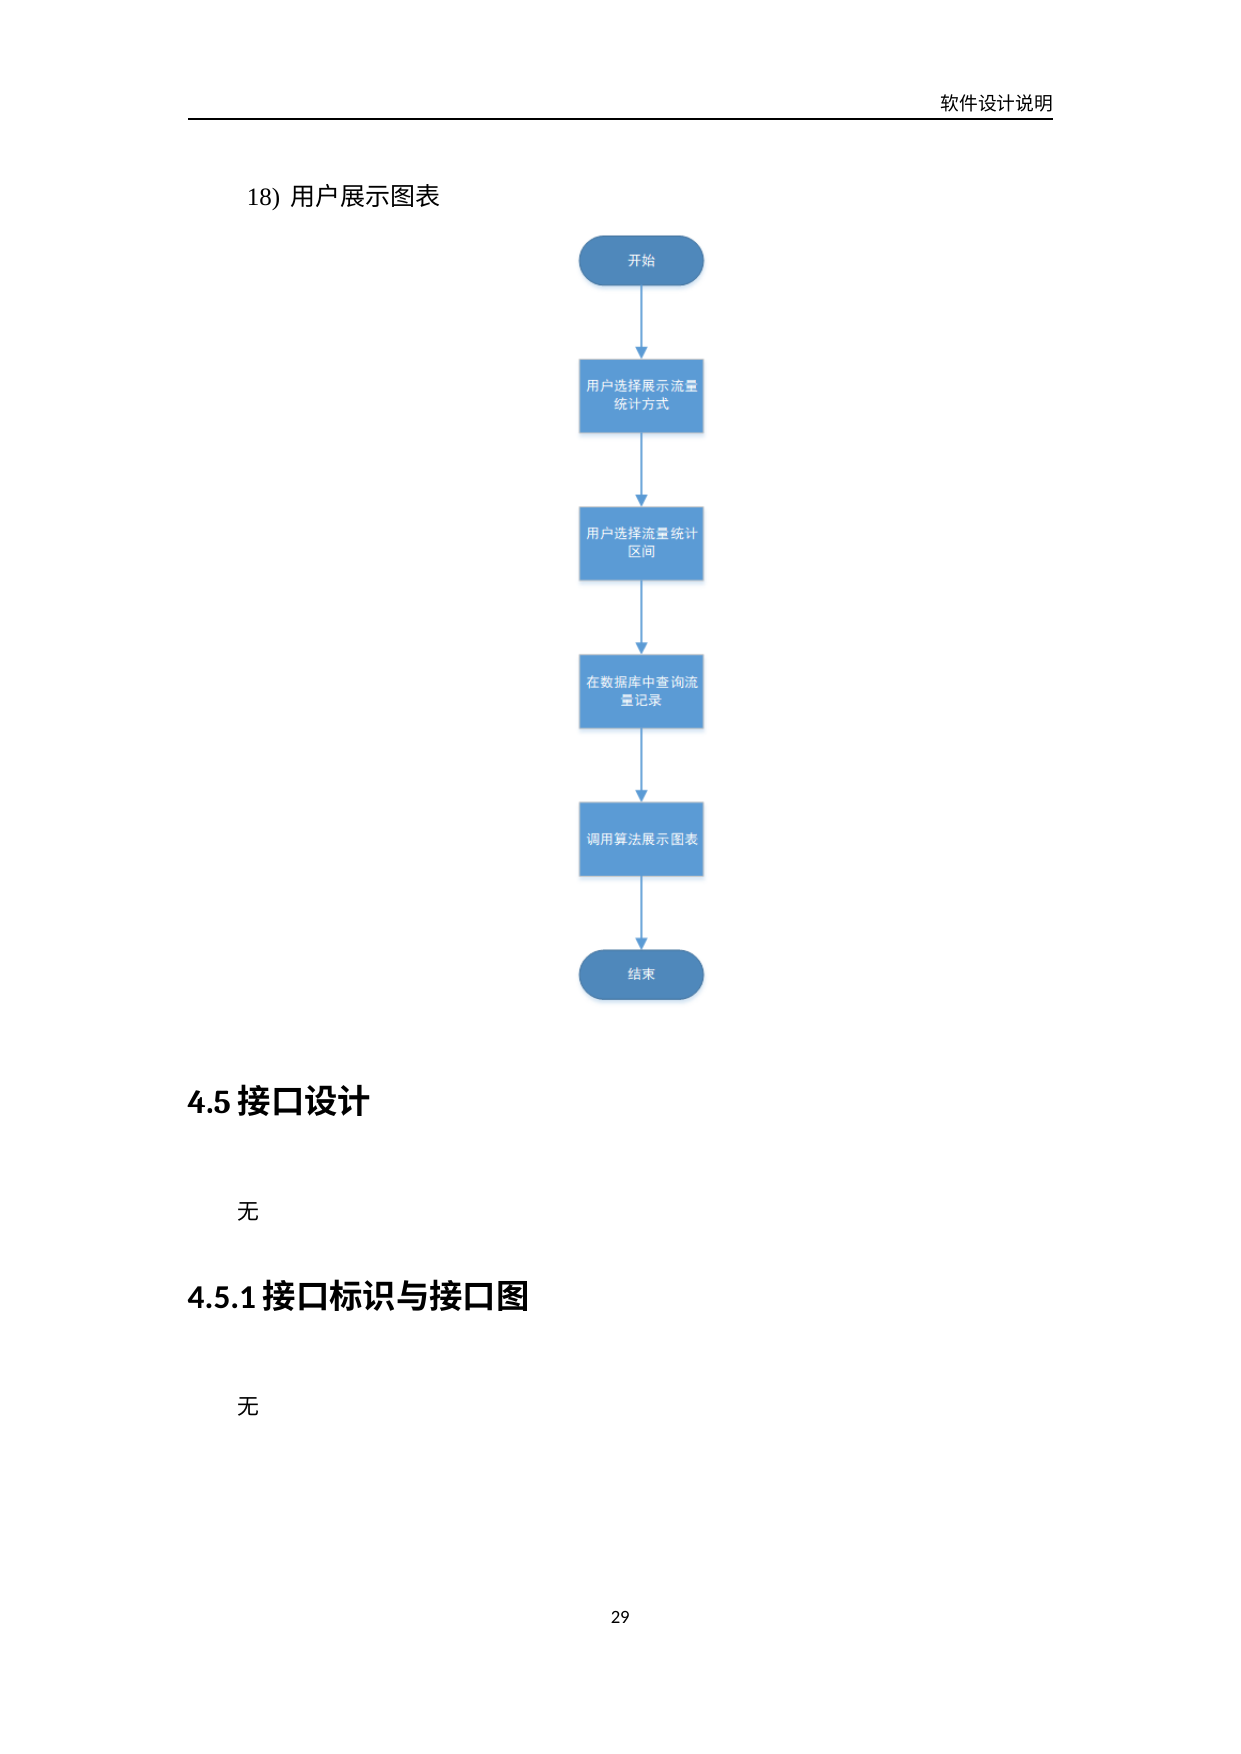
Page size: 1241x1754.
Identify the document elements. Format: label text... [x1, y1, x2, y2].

subtitle 4.5.1接口标识与接口图 [187, 1261, 1053, 1326]
subtitle 4.5接口设计 [187, 1067, 1053, 1132]
picture [573, 227, 711, 1016]
